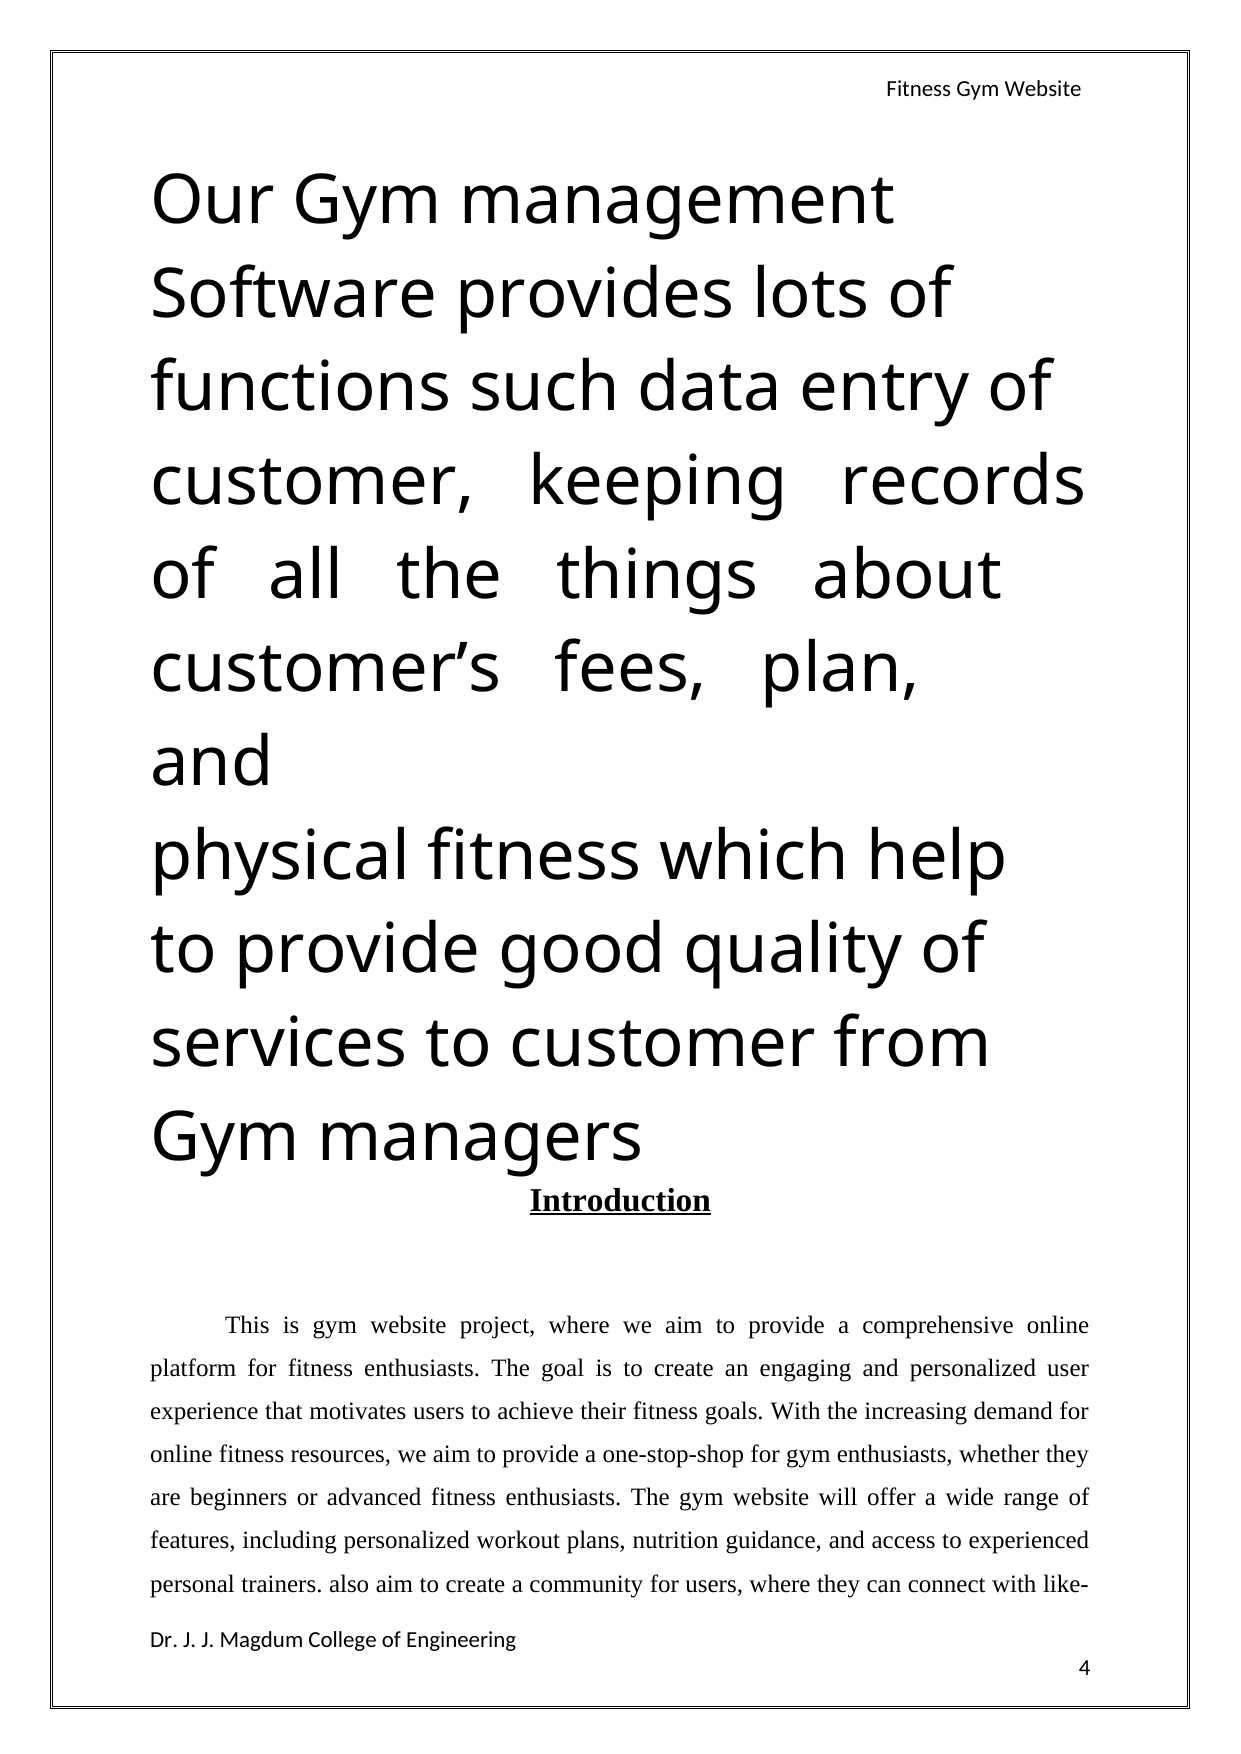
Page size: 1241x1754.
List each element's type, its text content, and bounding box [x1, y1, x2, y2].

text physical fitness which help to provide good quality of services to customer from [150, 806, 1090, 1086]
text customer, keeping records of all the things about customer’s fees, plan, and [150, 431, 1090, 806]
text Gym managers [150, 1086, 1090, 1180]
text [150, 1310, 1090, 1597]
text Our Gym management Software provides lots of functions such data entry of [150, 150, 1090, 431]
text Introduction [150, 1180, 1090, 1218]
